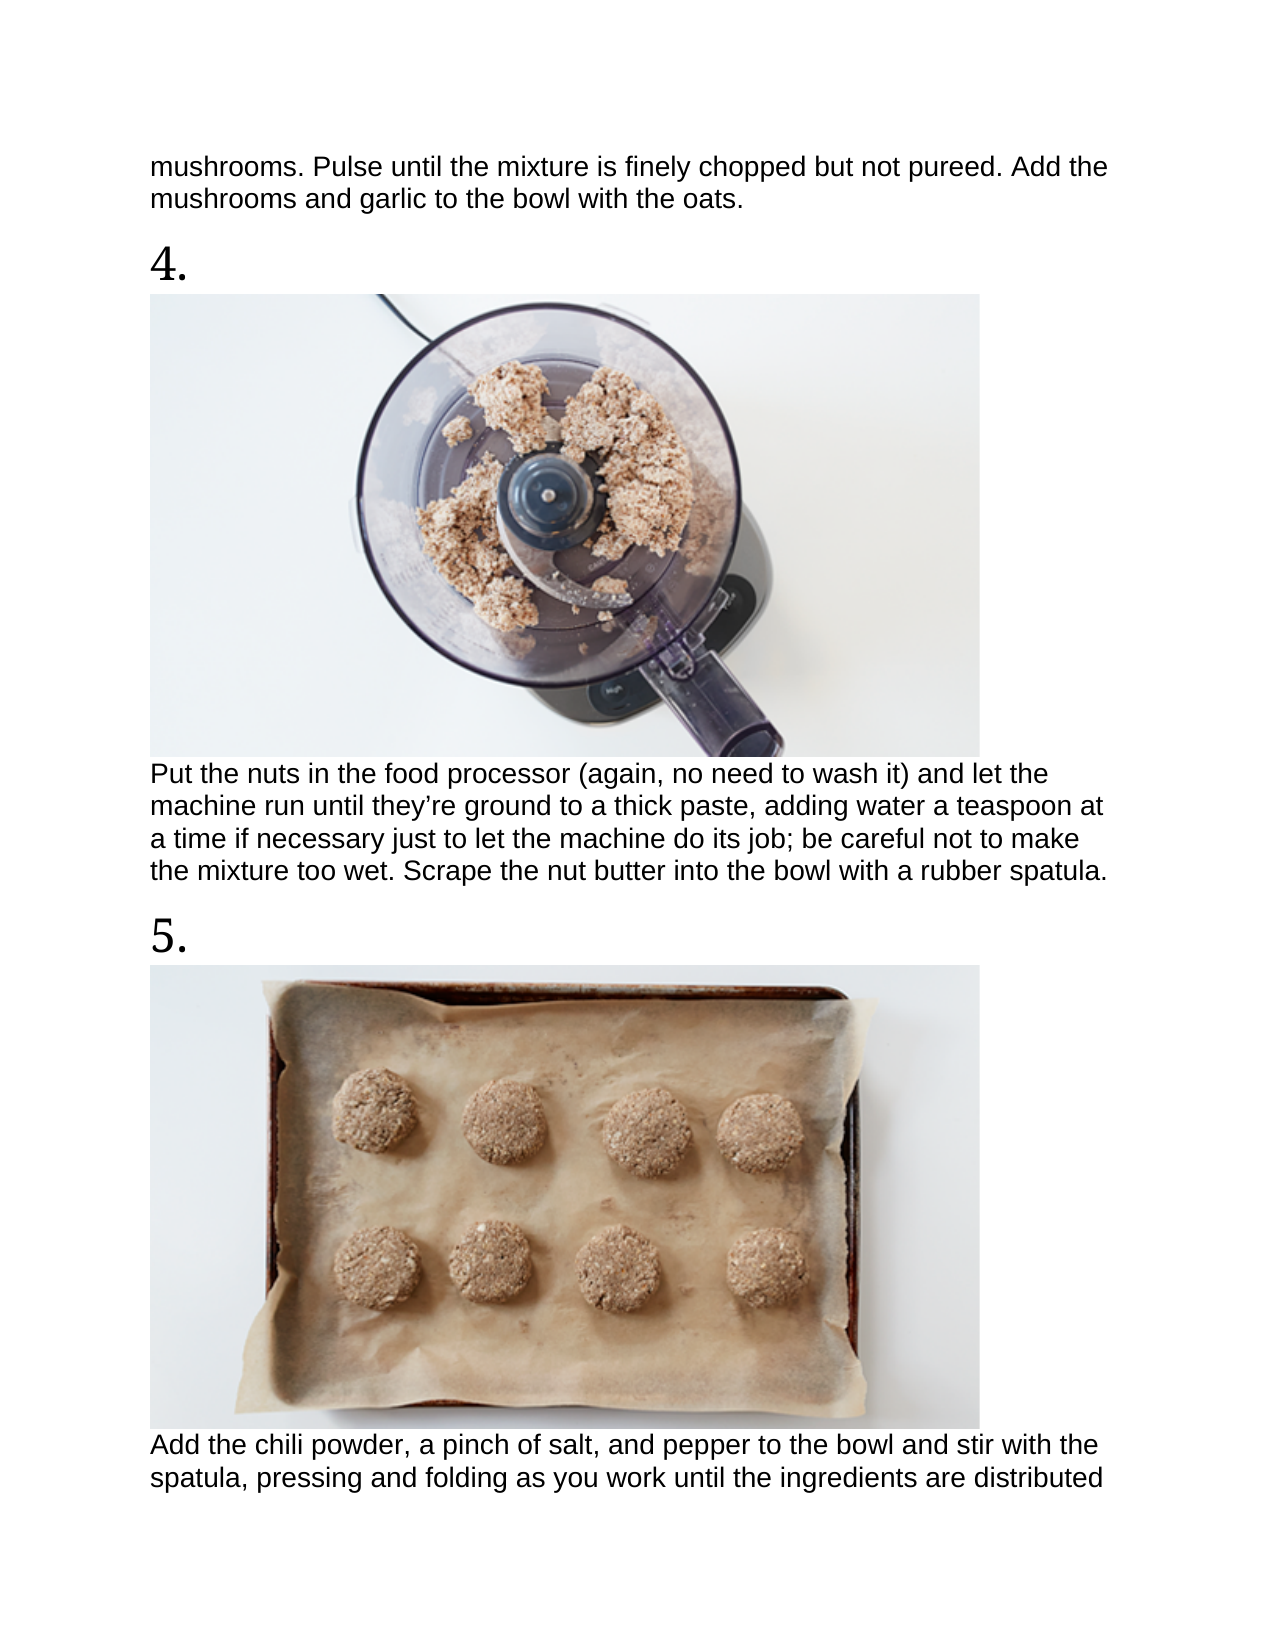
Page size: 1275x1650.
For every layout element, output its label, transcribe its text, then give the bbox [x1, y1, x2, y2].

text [150, 150, 1125, 215]
text Put the nuts in the food processor (again, no need to wash it) and let the machine run until they’re ground to a thick paste, adding water a teaspoon at a time if necessary just to let the machine do its job; be careful not to make the mixture too wet. Scrape the nut butter into the bowl with a rubber spatula. [150, 757, 1125, 886]
text 4. [150, 230, 1125, 294]
text 5. [150, 902, 1125, 966]
picture [150, 294, 980, 757]
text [150, 1428, 1125, 1493]
picture [150, 965, 980, 1429]
